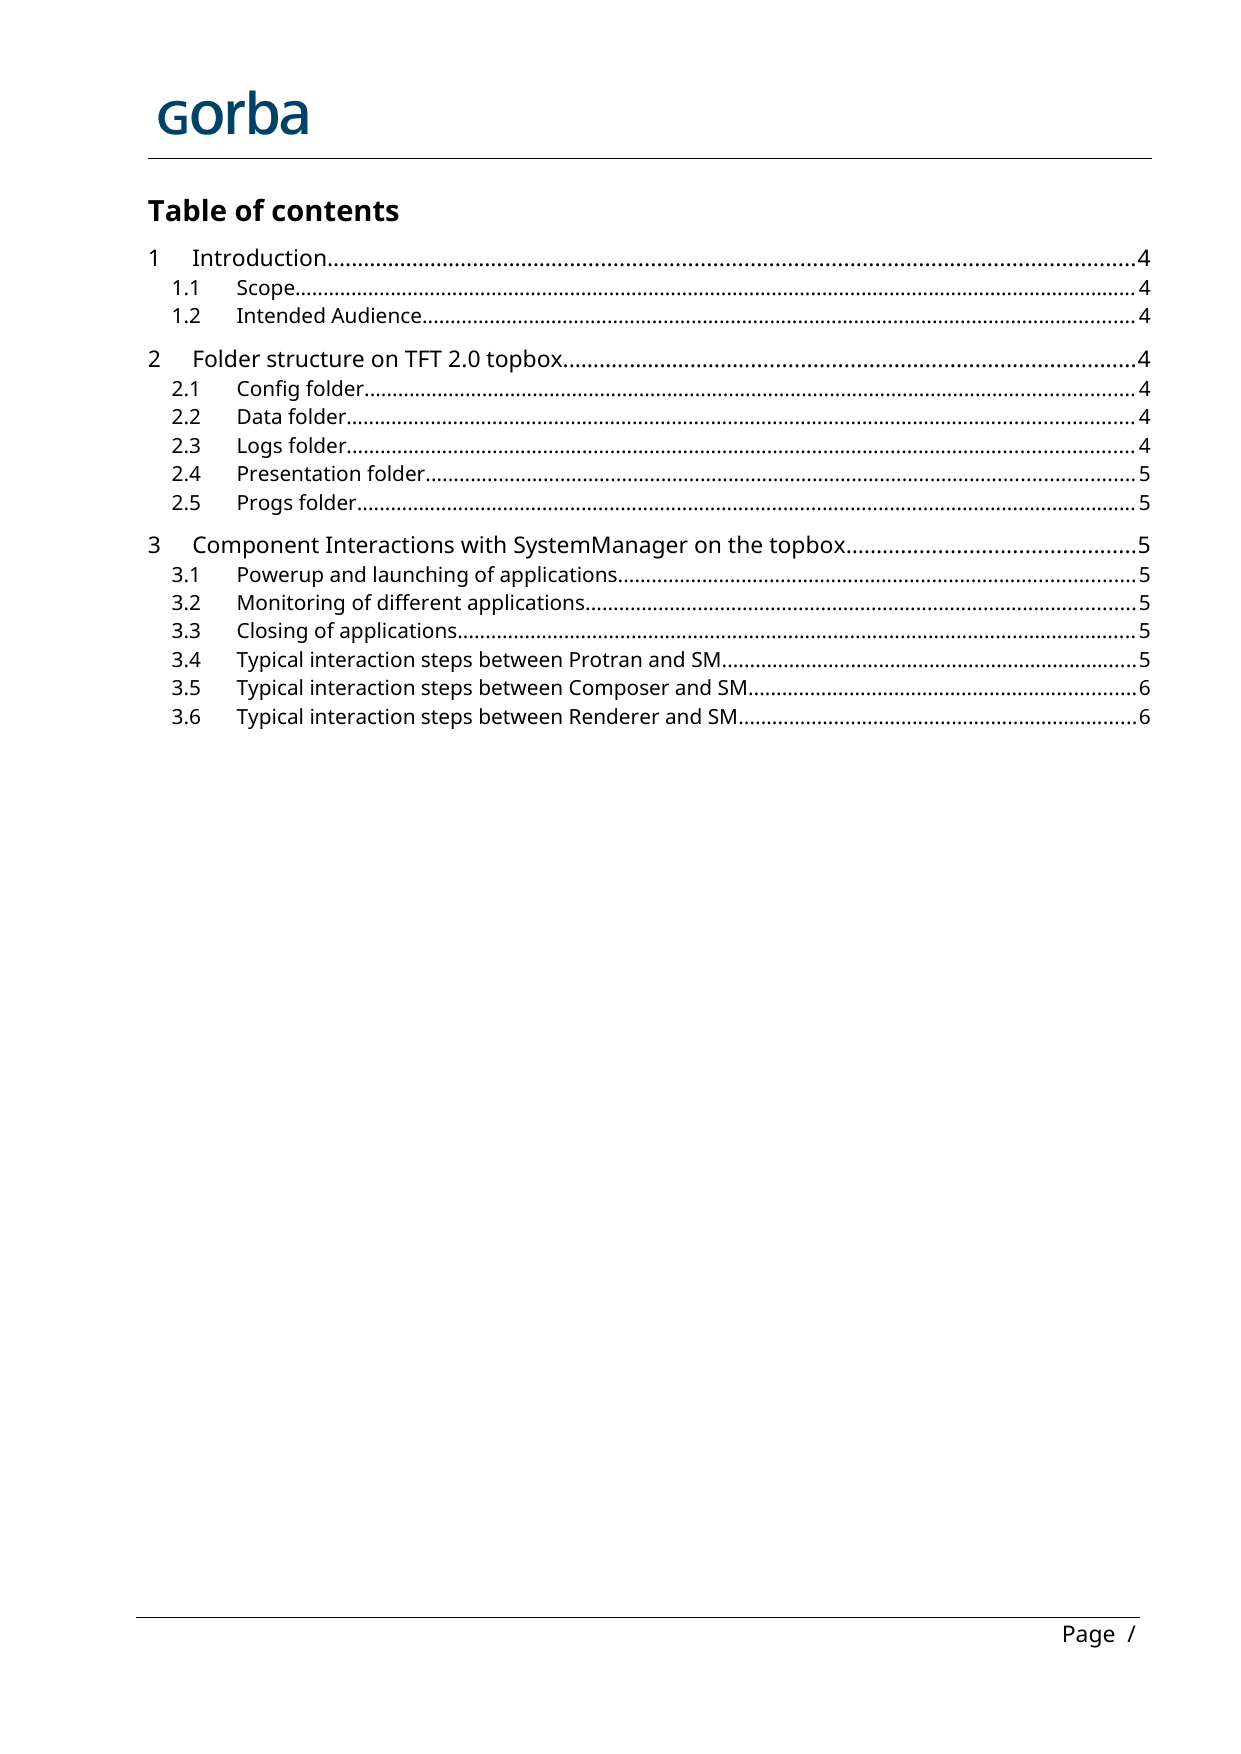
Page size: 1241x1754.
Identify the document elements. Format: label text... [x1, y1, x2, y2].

text 3.2 Monitoring of different applications 5 [171, 588, 1152, 617]
text 3.6 Typical interaction steps between Renderer and SM 6 [171, 702, 1152, 730]
text 2.3 Logs folder 4 [171, 431, 1152, 459]
text 3.1 Powerup and launching of applications 5 [171, 560, 1152, 588]
text 3.5 Typical interaction steps between Composer and SM 6 [171, 673, 1152, 702]
text 1.2 Intended Audience 4 [171, 302, 1152, 330]
text 3.3 Closing of applications 5 [171, 617, 1152, 645]
text 1 Introduction 4 [148, 242, 1152, 273]
text Table of contents [148, 190, 1152, 229]
picture [158, 90, 308, 135]
text 3.4 Typical interaction steps between Protran and SM 5 [171, 645, 1152, 673]
text 3 Component Interactions with SystemManager on the topbox 5 [148, 528, 1152, 560]
text 1.1 Scope 4 [171, 273, 1152, 302]
text 2.5 Progs folder 5 [171, 488, 1152, 516]
text 2.2 Data folder 4 [171, 402, 1152, 431]
text 2.1 Config folder 4 [171, 374, 1152, 402]
text 2.4 Presentation folder 5 [171, 459, 1152, 488]
text 2 Folder structure on TFT 2.0 topbox 4 [148, 343, 1152, 374]
